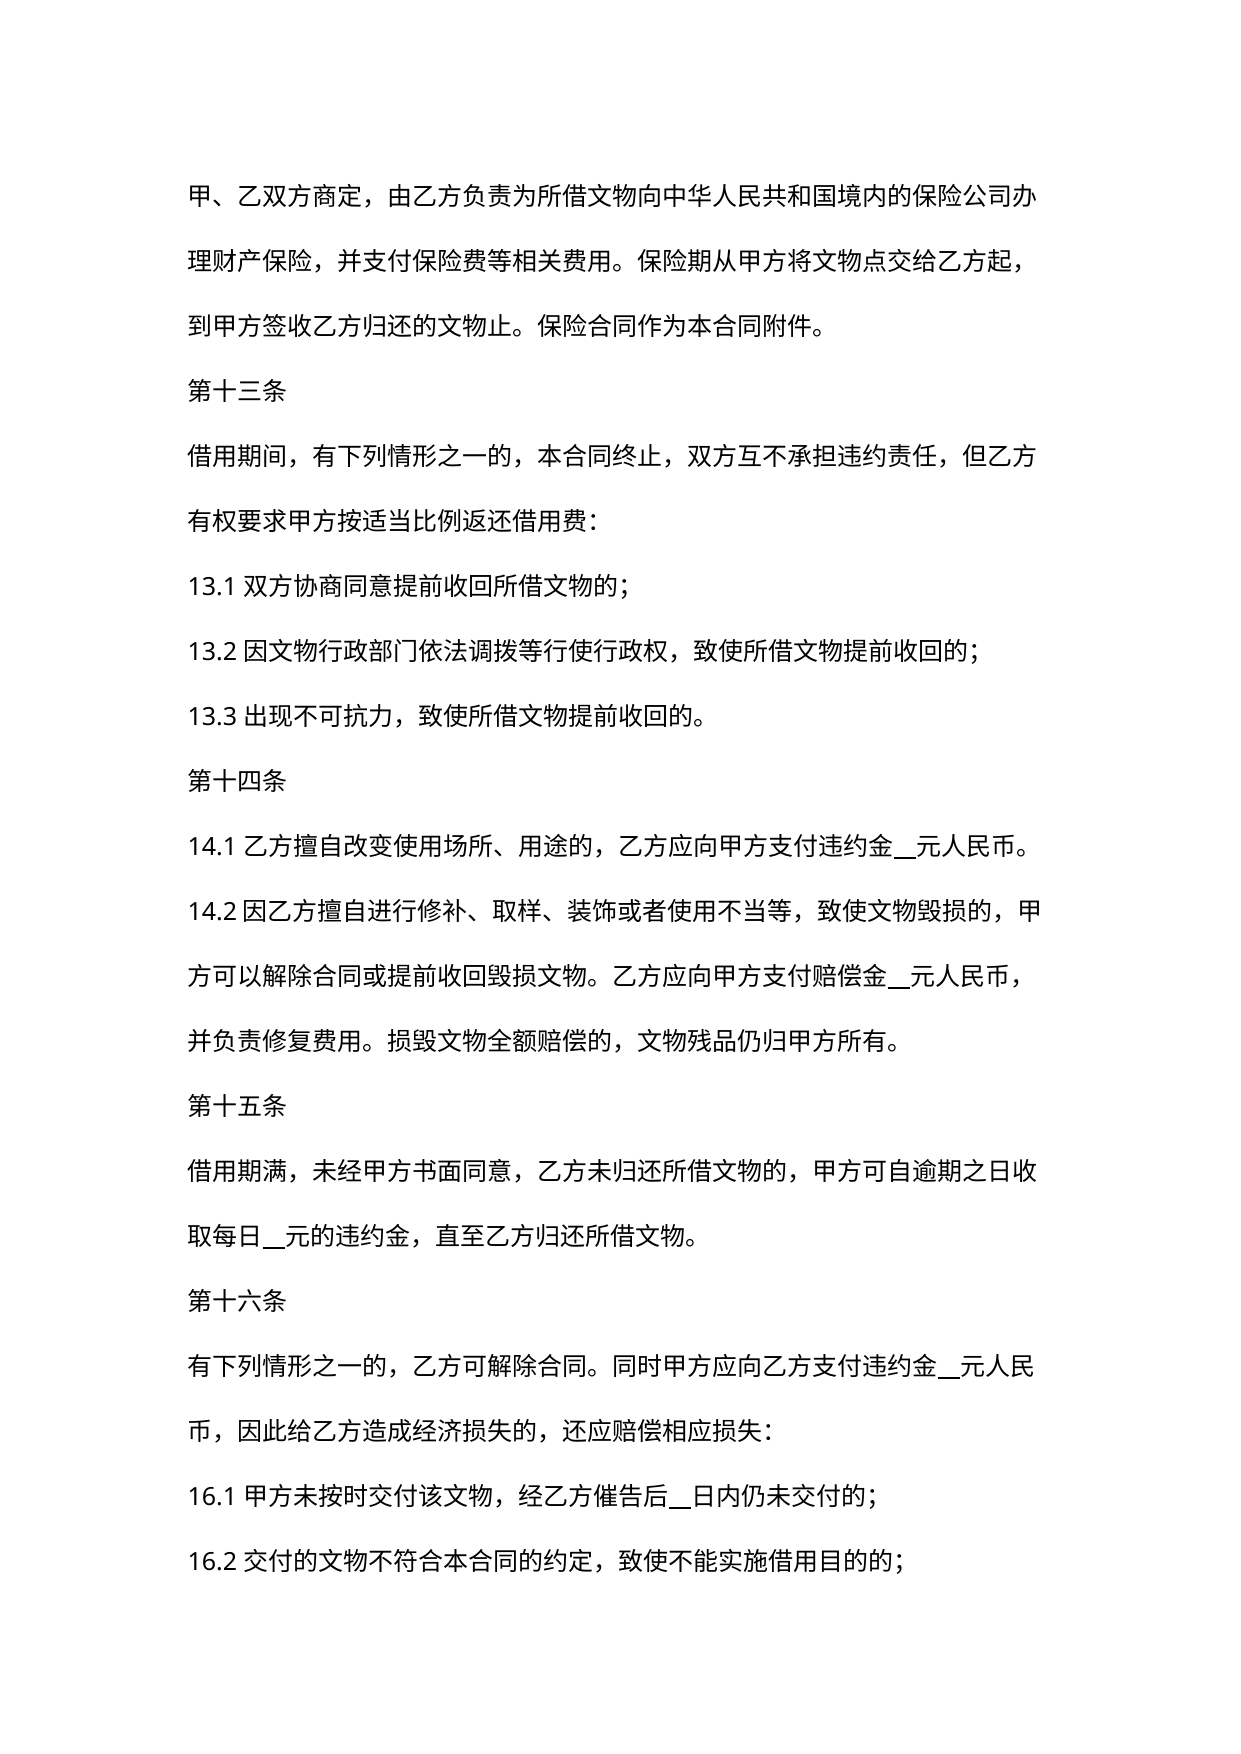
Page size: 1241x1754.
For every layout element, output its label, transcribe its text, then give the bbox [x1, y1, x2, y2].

text 第十三条 [187, 357, 1053, 422]
text 有下列情形之一的，乙方可解除合同。同时甲方应向乙方支付违约金 元人民币，因此给乙方造成经济损失的，还应赔偿相应损失： [187, 1332, 1053, 1462]
text 第十四条 [187, 747, 1053, 812]
text 16.1 甲方未按时交付该文物，经乙方催告后 日内仍未交付的； [187, 1462, 1053, 1527]
text 借用期间，有下列情形之一的，本合同终止，双方互不承担违约责任，但乙方有权要求甲方按适当比例返还借用费： [187, 422, 1053, 552]
text 第十六条 [187, 1267, 1053, 1332]
text 13.1 双方协商同意提前收回所借文物的； [187, 552, 1053, 617]
text 14.2因乙方擅自进行修补、取样、装饰或者使用不当等，致使文物毁损的，甲方可以解除合同或提前收回毁损文物。乙方应向甲方支付赔偿金 元人民币，并负责修复费用。损毁文物全额赔偿的，文物残品仍归甲方所有。 [187, 877, 1053, 1072]
text 借用期满，未经甲方书面同意，乙方未归还所借文物的，甲方可自逾期之日收取每日 元的违约金，直至乙方归还所借文物。 [187, 1137, 1053, 1267]
text 第十五条 [187, 1072, 1053, 1137]
text 甲、乙双方商定，由乙方负责为所借文物向中华人民共和国境内的保险公司办理财产保险，并支付保险费等相关费用。保险期从甲方将文物点交给乙方起，到甲方签收乙方归还的文物止。保险合同作为本合同附件。 [187, 162, 1053, 357]
text 16.2 交付的文物不符合本合同的约定，致使不能实施借用目的的； [187, 1527, 1053, 1592]
text 13.2 因文物行政部门依法调拨等行使行政权，致使所借文物提前收回的； [187, 617, 1053, 682]
text 14.1 乙方擅自改变使用场所、用途的，乙方应向甲方支付违约金 元人民币。 [187, 812, 1053, 877]
text 13.3 出现不可抗力，致使所借文物提前收回的。 [187, 682, 1053, 747]
